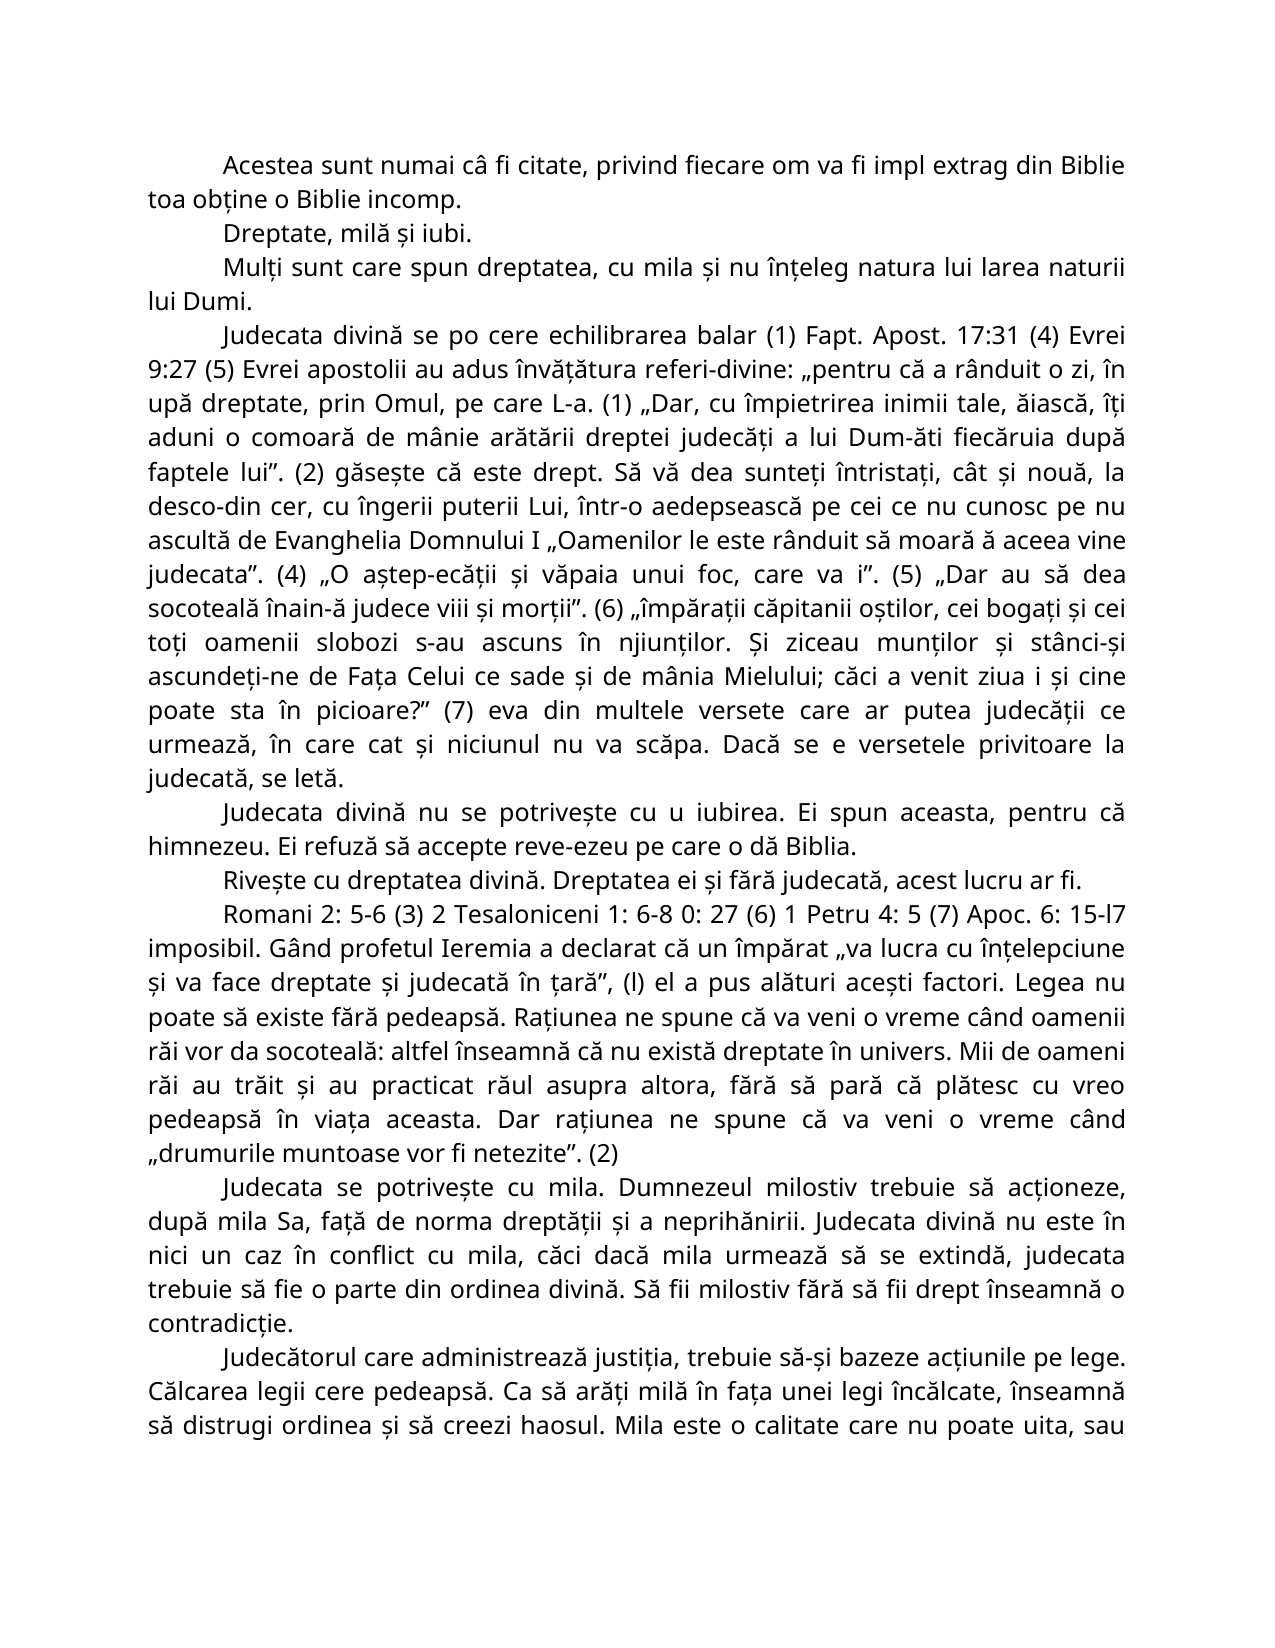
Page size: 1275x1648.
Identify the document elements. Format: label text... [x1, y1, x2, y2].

text Dreptate, milă şi iubi. [148, 216, 1127, 250]
text Judecata se potriveşte cu mila. Dumnezeul milostiv trebuie să acţioneze, după mila Sa, faţă de norma dreptăţii şi a neprihănirii. Judecata divină nu este în nici un caz în conflict cu mila, căci dacă mila urmează să se extindă, judecata trebuie să fie o parte din ordinea divină. Să fii milostiv fără să fii drept înseamnă o contradicţie. [148, 1169, 1127, 1340]
text Riveşte cu dreptatea divină. Dreptatea ei şi fără judecată, acest lucru ar fi. [148, 863, 1127, 897]
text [148, 1340, 1127, 1442]
text Judecata divină nu se potriveşte cu u iubirea. Ei spun aceasta, pentru că himnezeu. Ei refuză să accepte reve-ezeu pe care o dă Biblia. [148, 795, 1127, 863]
text Romani 2: 5-6 (3) 2 Tesaloniceni 1: 6-8 0: 27 (6) 1 Petru 4: 5 (7) Apoc. 6: 15-l7 imposibil. Gând profetul Ieremia a declarat că un împărat „va lucra cu înţelepciune şi va face dreptate şi judecată în ţară”, (l) el a pus alături aceşti factori. Legea nu poate să existe fără pedeapsă. Raţiunea ne spune că va veni o vreme când oamenii răi vor da socoteală: altfel înseamnă că nu există dreptate în univers. Mii de oameni răi au trăit şi au practicat răul asupra altora, fără să pară că plătesc cu vreo pedeapsă în viaţa aceasta. Dar raţiunea ne spune că va veni o vreme când „drumurile muntoase vor fi netezite”. (2) [148, 897, 1127, 1169]
text Judecata divină se po cere echilibrarea balar (1) Fapt. Apost. 17:31 (4) Evrei 9:27 (5) Evrei apostolii au adus învăţătura referi-divine: „pentru că a rânduit o zi, în upă dreptate, prin Omul, pe care L-a. (1) „Dar, cu împietrirea inimii tale, ăiască, îţi aduni o comoară de mânie arătării dreptei judecăţi a lui Dum-ăti fiecăruia după faptele lui”. (2) găseşte că este drept. Să vă dea sunteţi întristaţi, cât şi nouă, la desco-din cer, cu îngerii puterii Lui, într-o aedepsească pe cei ce nu cunosc pe nu ascultă de Evanghelia Domnului I „Oamenilor le este rânduit să moară ă aceea vine judecata”. (4) „O aştep-ecăţii şi văpaia unui foc, care va i”. (5) „Dar au să dea socoteală înain-ă judece viii şi morţii”. (6) „împăraţii căpitanii oştilor, cei bogaţi şi cei toţi oamenii slobozi s-au ascuns în njiunţilor. Şi ziceau munţilor şi stânci-şi ascundeţi-ne de Faţa Celui ce sade şi de mânia Mielului; căci a venit ziua i şi cine poate sta în picioare?” (7) eva din multele versete care ar putea judecăţii ce urmează, în care cat şi niciunul nu va scăpa. Dacă se e versetele privitoare la judecată, se letă. [148, 318, 1127, 795]
text Mulţi sunt care spun dreptatea, cu mila şi nu înţeleg natura lui larea naturii lui Dumi. [148, 250, 1127, 318]
text Acestea sunt numai câ fi citate, privind fiecare om va fi impl extrag din Biblie toa obţine o Biblie incomp. [148, 148, 1127, 216]
